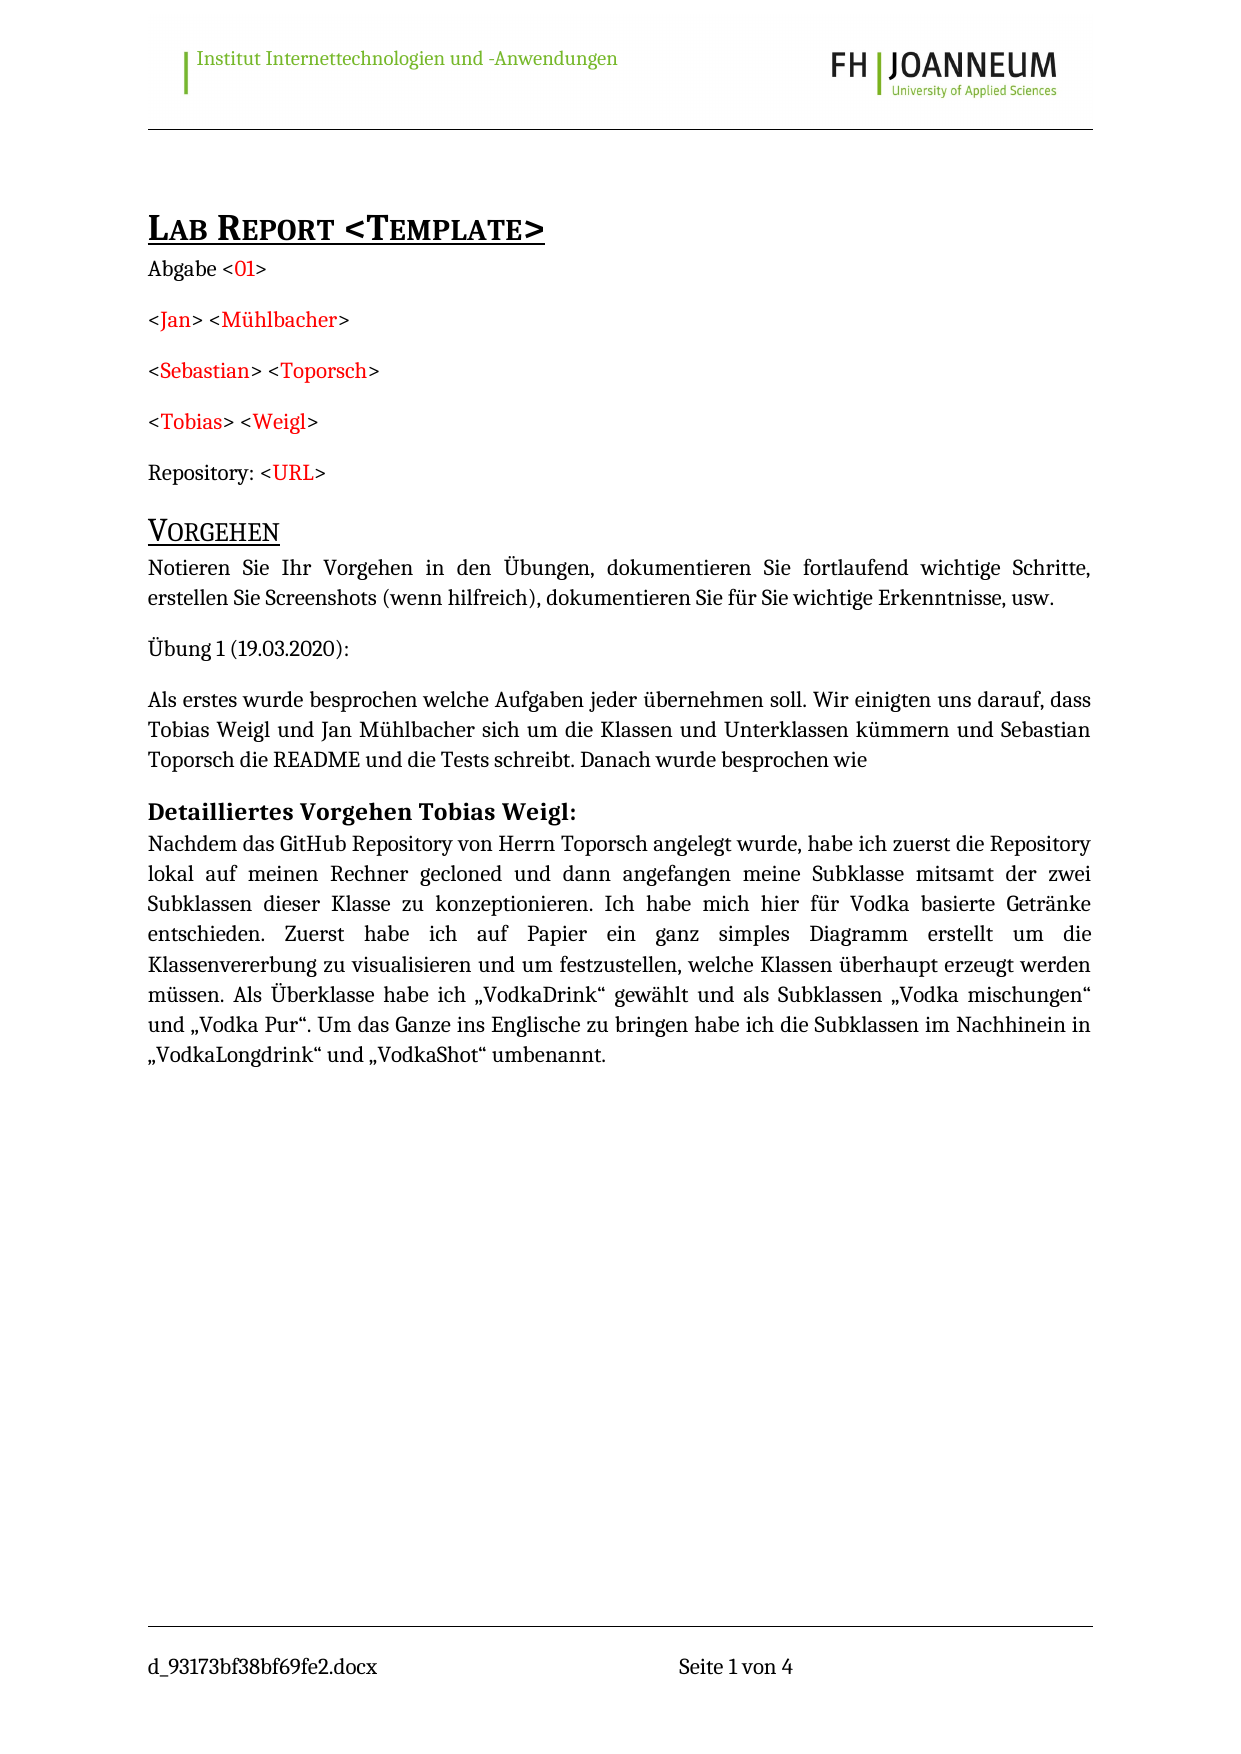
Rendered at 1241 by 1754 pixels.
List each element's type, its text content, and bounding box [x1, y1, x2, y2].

text Nachdem das GitHub Repository von Herrn Toporsch angelegt wurde, habe ich zuerst die Repository lokal auf meinen Rechner gecloned und dann angefangen meine Subklasse mitsamt der zwei Subklassen dieser Klasse zu konzeptionieren. Ich habe mich hier für Vodka basierte Getränke entschieden. Zuerst habe ich auf Papier ein ganz simples Diagramm erstellt um die Klassenvererbung zu visualisieren und um festzustellen, welche Klassen überhaupt erzeugt werden müssen. Als Überklasse habe ich „VodkaDrink“ gewählt und als Subklassen „Vodka mischungen“ und „Vodka Pur“. Um das Ganze ins Englische zu bringen habe ich die Subklassen im Nachhinein in „VodkaLongdrink“ und „VodkaShot“ umbenannt. [148, 831, 1093, 1068]
text <Tobias> <Weigl> [148, 409, 1093, 436]
subtitle Vorgehen [148, 511, 1093, 549]
text Abgabe <01> [148, 256, 1093, 282]
text <Jan> <Mühlbacher> [148, 307, 1093, 333]
picture [147, 14, 1093, 127]
text <Sebastian> <Toporsch> [148, 358, 1093, 384]
subtitle Detailliertes Vorgehen Tobias Weigl: [148, 798, 1093, 827]
subtitle Lab Report <Template> [148, 206, 1093, 249]
text Als erstes wurde besprochen welche Aufgaben jeder übernehmen soll. Wir einigten uns darauf, dass Tobias Weigl und Jan Mühlbacher sich um die Klassen und Unterklassen kümmern und Sebastian Toporsch die README und die Tests schreibt. Danach wurde besprochen wie [148, 687, 1093, 773]
text Repository: <URL> [148, 460, 1093, 487]
text Übung 1 (19.03.2020): [148, 636, 1093, 662]
text Notieren Sie Ihr Vorgehen in den Übungen, dokumentieren Sie fortlaufend wichtige Schritte, erstellen Sie Screenshots (wenn hilfreich), dokumentieren Sie für Sie wichtige Erkenntnisse, usw. [148, 554, 1093, 611]
